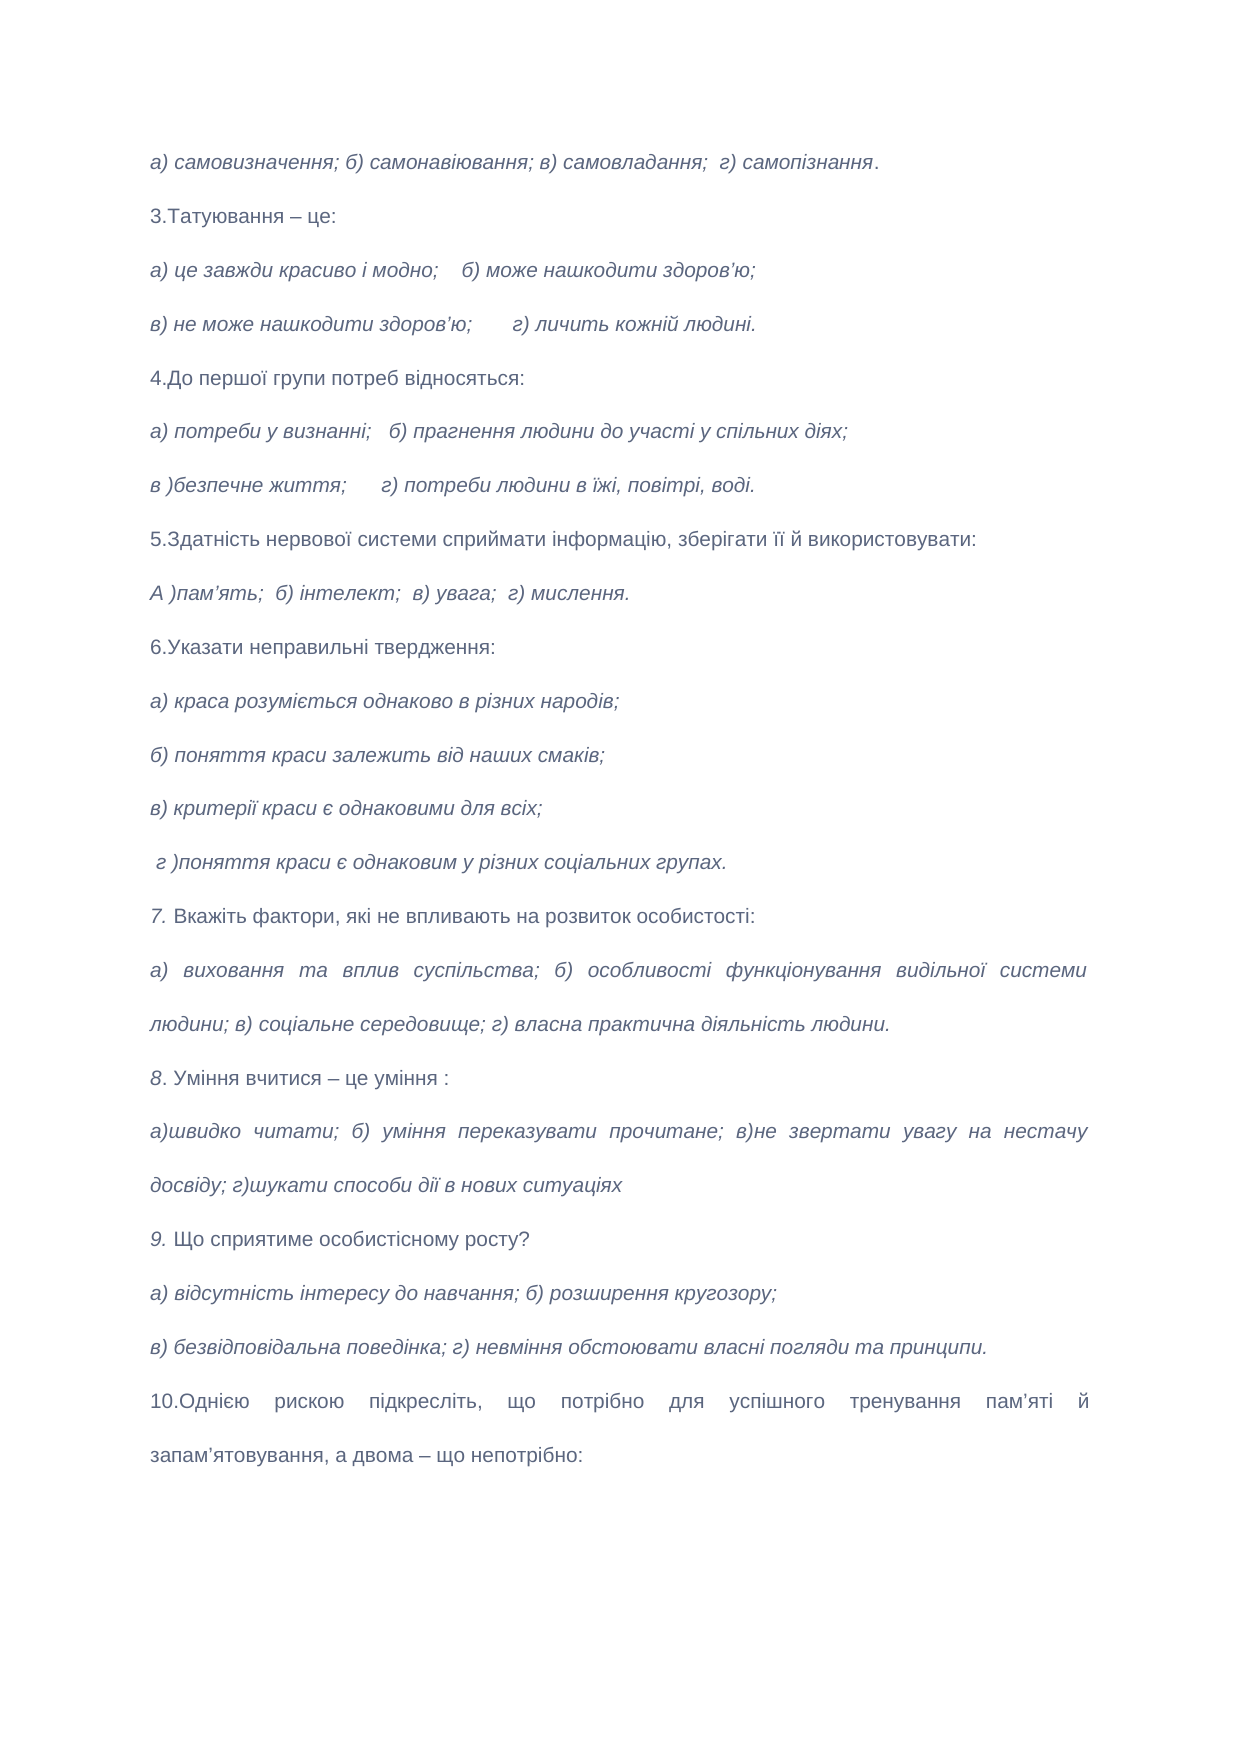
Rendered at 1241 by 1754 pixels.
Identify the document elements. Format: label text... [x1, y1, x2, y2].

text в) критерії краси є однаковими для всіх; [150, 796, 1090, 820]
text 5.Здатність нервової системи сприймати інформацію, зберігати її й використовувати: [150, 527, 1090, 551]
text в) не може нашкодити здоров’ю; г) личить кожній людині. [150, 312, 1090, 336]
text а) виховання та вплив суспільства; б) особливості функціонування видільної системи людини; в) соціальне середовище; г) власна практична діяльність людини. [150, 958, 1090, 1036]
text 3.Татуювання – це: [150, 204, 1090, 228]
text 7. Вкажіть фактори, які не впливають на розвиток особистості: [150, 904, 1090, 928]
text а)швидко читати; б) уміння переказувати прочитане; в)не звертати увагу на нестачу досвіду; г)шукати способи дії в нових ситуаціях [150, 1119, 1090, 1197]
text б) поняття краси залежить від наших смаків; [150, 742, 1090, 766]
text А )пам’ять; б) інтелект; в) увага; г) мислення. [150, 581, 1090, 605]
text г )поняття краси є однаковим у різних соціальних групах. [150, 850, 1090, 874]
text а) краса розуміється однаково в різних народів; [150, 688, 1090, 712]
text 8. Уміння вчитися – це уміння : [150, 1066, 1090, 1089]
text 10.Однією рискою підкресліть, що потрібно для успішного тренування пам’яті й запам’ятовування, а двома – що непотрібно: [150, 1389, 1090, 1466]
text а) самовизначення; б) самонавіювання; в) самовладання; г) самопізнання. [150, 150, 1090, 174]
text а) це завжди красиво і модно; б) може нашкодити здоров’ю; [150, 258, 1090, 282]
text 4.До першої групи потреб відносяться: [150, 365, 1090, 389]
text в )безпечне життя; г) потреби людини в їжі, повітрі, воді. [150, 473, 1090, 497]
text 9. Що сприятиме особистісному росту? [150, 1227, 1090, 1251]
text а) потреби у визнанні; б) прагнення людини до участі у спільних діях; [150, 419, 1090, 443]
text в) безвідповідальна поведінка; г) невміння обстоювати власні погляди та принципи. [150, 1335, 1090, 1359]
text 6.Указати неправильні твердження: [150, 635, 1090, 659]
text а) відсутність інтересу до навчання; б) розширення кругозору; [150, 1281, 1090, 1305]
